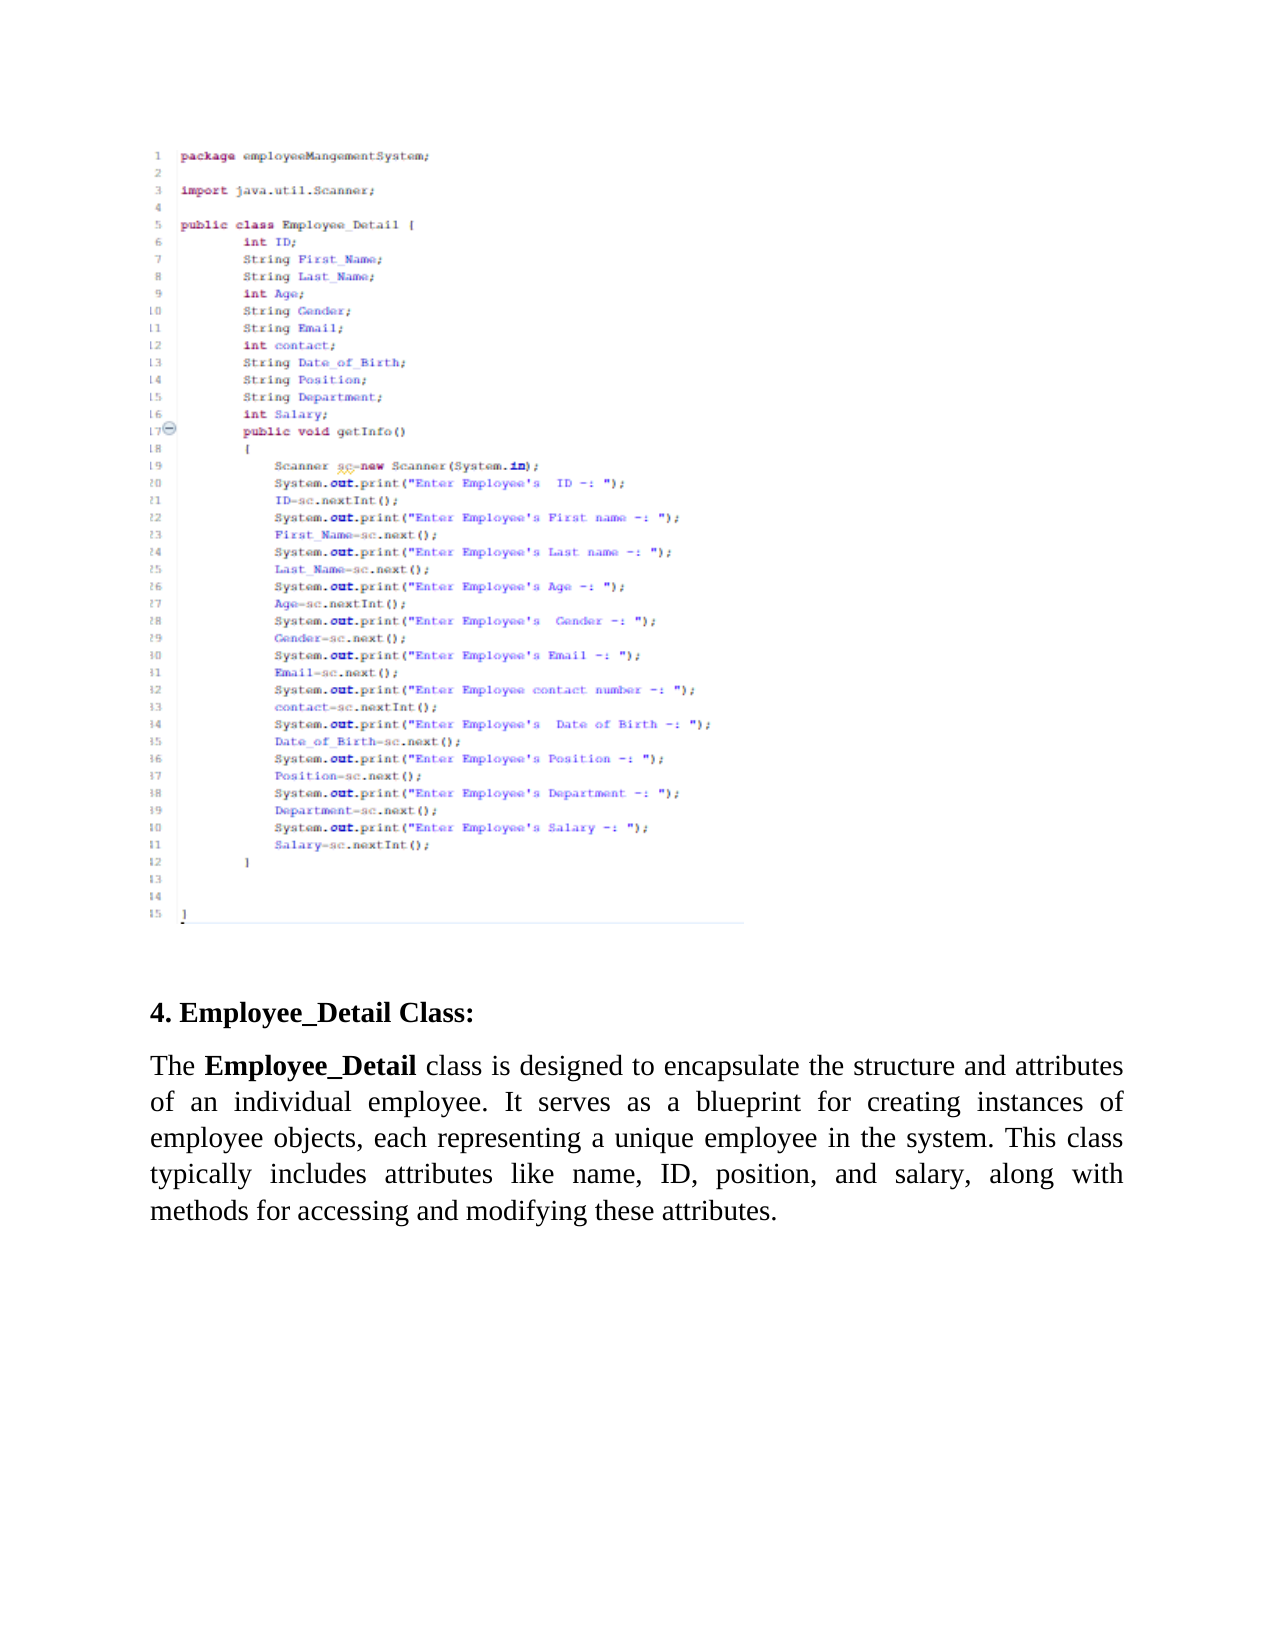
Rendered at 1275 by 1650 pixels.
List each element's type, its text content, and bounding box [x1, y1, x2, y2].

text The Employee_Detail class is designed to encapsulate the structure and attributes of an individual employee. It serves as a blueprint for creating instances of employee objects, each representing a unique employee in the system. This class typically includes attributes like name, ID, position, and salary, along with methods for accessing and modifying these attributes. [150, 1048, 1125, 1226]
picture [150, 150, 744, 924]
text 4. Employee_Detail Class: [150, 995, 1125, 1029]
